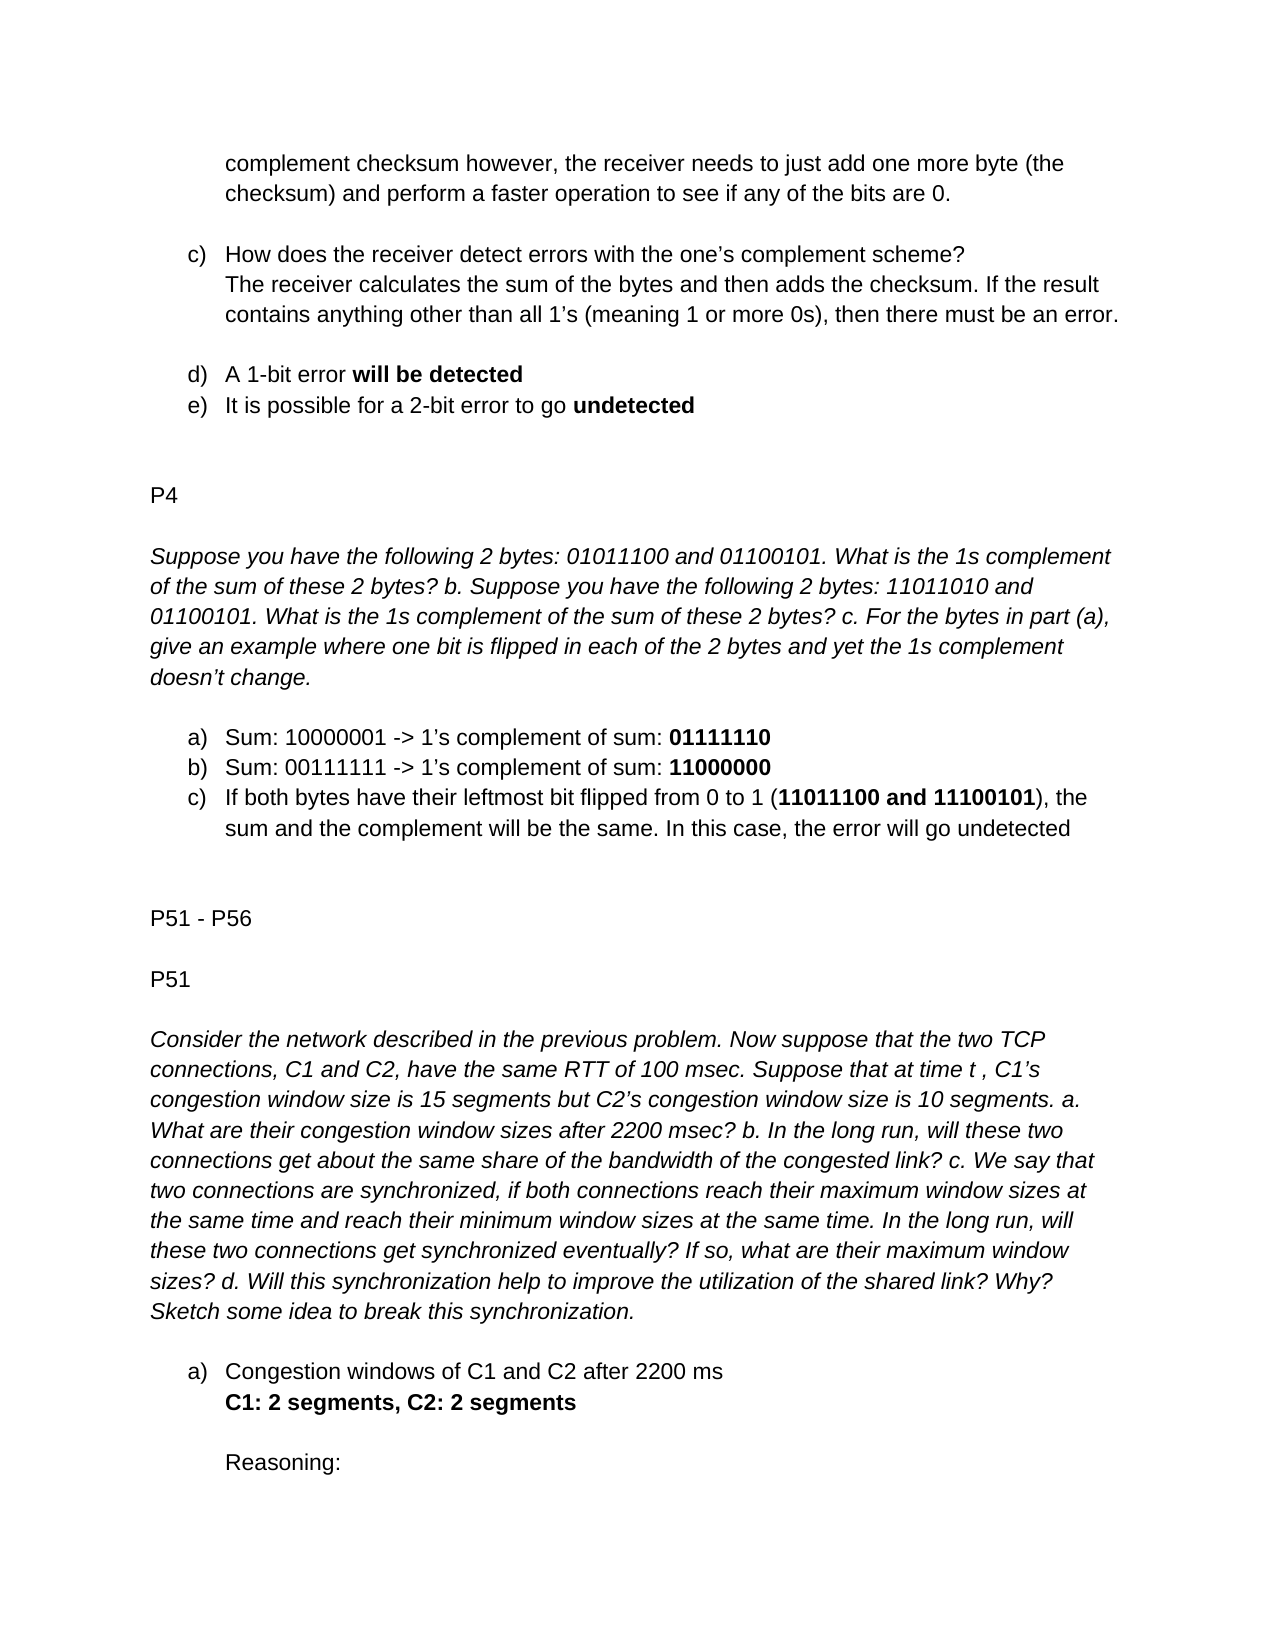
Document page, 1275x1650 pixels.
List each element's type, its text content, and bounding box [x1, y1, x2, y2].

text P51 [150, 966, 1125, 992]
text C1: 2 segments, C2: 2 segments [225, 1388, 1125, 1415]
text The receiver calculates the sum of the bytes and then adds the checksum. If the result contains anything other than all 1’s (meaning 1 or more 0s), then there must be an error. [225, 271, 1125, 327]
list It is possible for a 2-bit error to go undetected [187, 392, 1125, 418]
text Reasoning: [225, 1449, 1125, 1475]
list How does the receiver detect errors with the one’s complement scheme? [187, 241, 1125, 267]
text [225, 150, 1125, 207]
list If both bytes have their leftmost bit flipped from 0 to 1 (11011100 and 11100101), the sum and the complement will be the same. In this case, the error will go undetected [187, 784, 1125, 841]
list Sum: 10000001 -> 1’s complement of sum: 01111110 [187, 724, 1125, 750]
text P51 - P56 [150, 905, 1125, 932]
text Consider the network described in the previous problem. Now suppose that the two TCP connections, C1 and C2, have the same RTT of 100 msec. Suppose that at time t , C1’s congestion window size is 15 segments but C2’s congestion window size is 10 segments. a. What are their congestion window sizes after 2200 msec? b. In the long run, will these two connections get about the same share of the bandwidth of the congested link? c. We say that two connections are synchronized, if both connections reach their maximum window sizes at the same time and reach their minimum window sizes at the same time. In the long run, will these two connections get synchronized eventually? If so, what are their maximum window sizes? d. Will this synchronization help to improve the utilization of the shared link? Why? Sketch some idea to break this synchronization. [150, 1026, 1125, 1324]
text Suppose you have the following 2 bytes: 01011100 and 01100101. What is the 1s complement of the sum of these 2 bytes? b. Suppose you have the following 2 bytes: 11011010 and 01100101. What is the 1s complement of the sum of these 2 bytes? c. For the bytes in part (a), give an example where one bit is flipped in each of the 2 bytes and yet the 1s complement doesn’t change. [150, 543, 1125, 690]
list Congestion windows of C1 and C2 after 2200 ms [187, 1358, 1125, 1385]
list Sum: 00111111 -> 1’s complement of sum: 11000000 [187, 754, 1125, 781]
text P4 [150, 482, 1125, 509]
list A 1-bit error will be detected [187, 361, 1125, 388]
